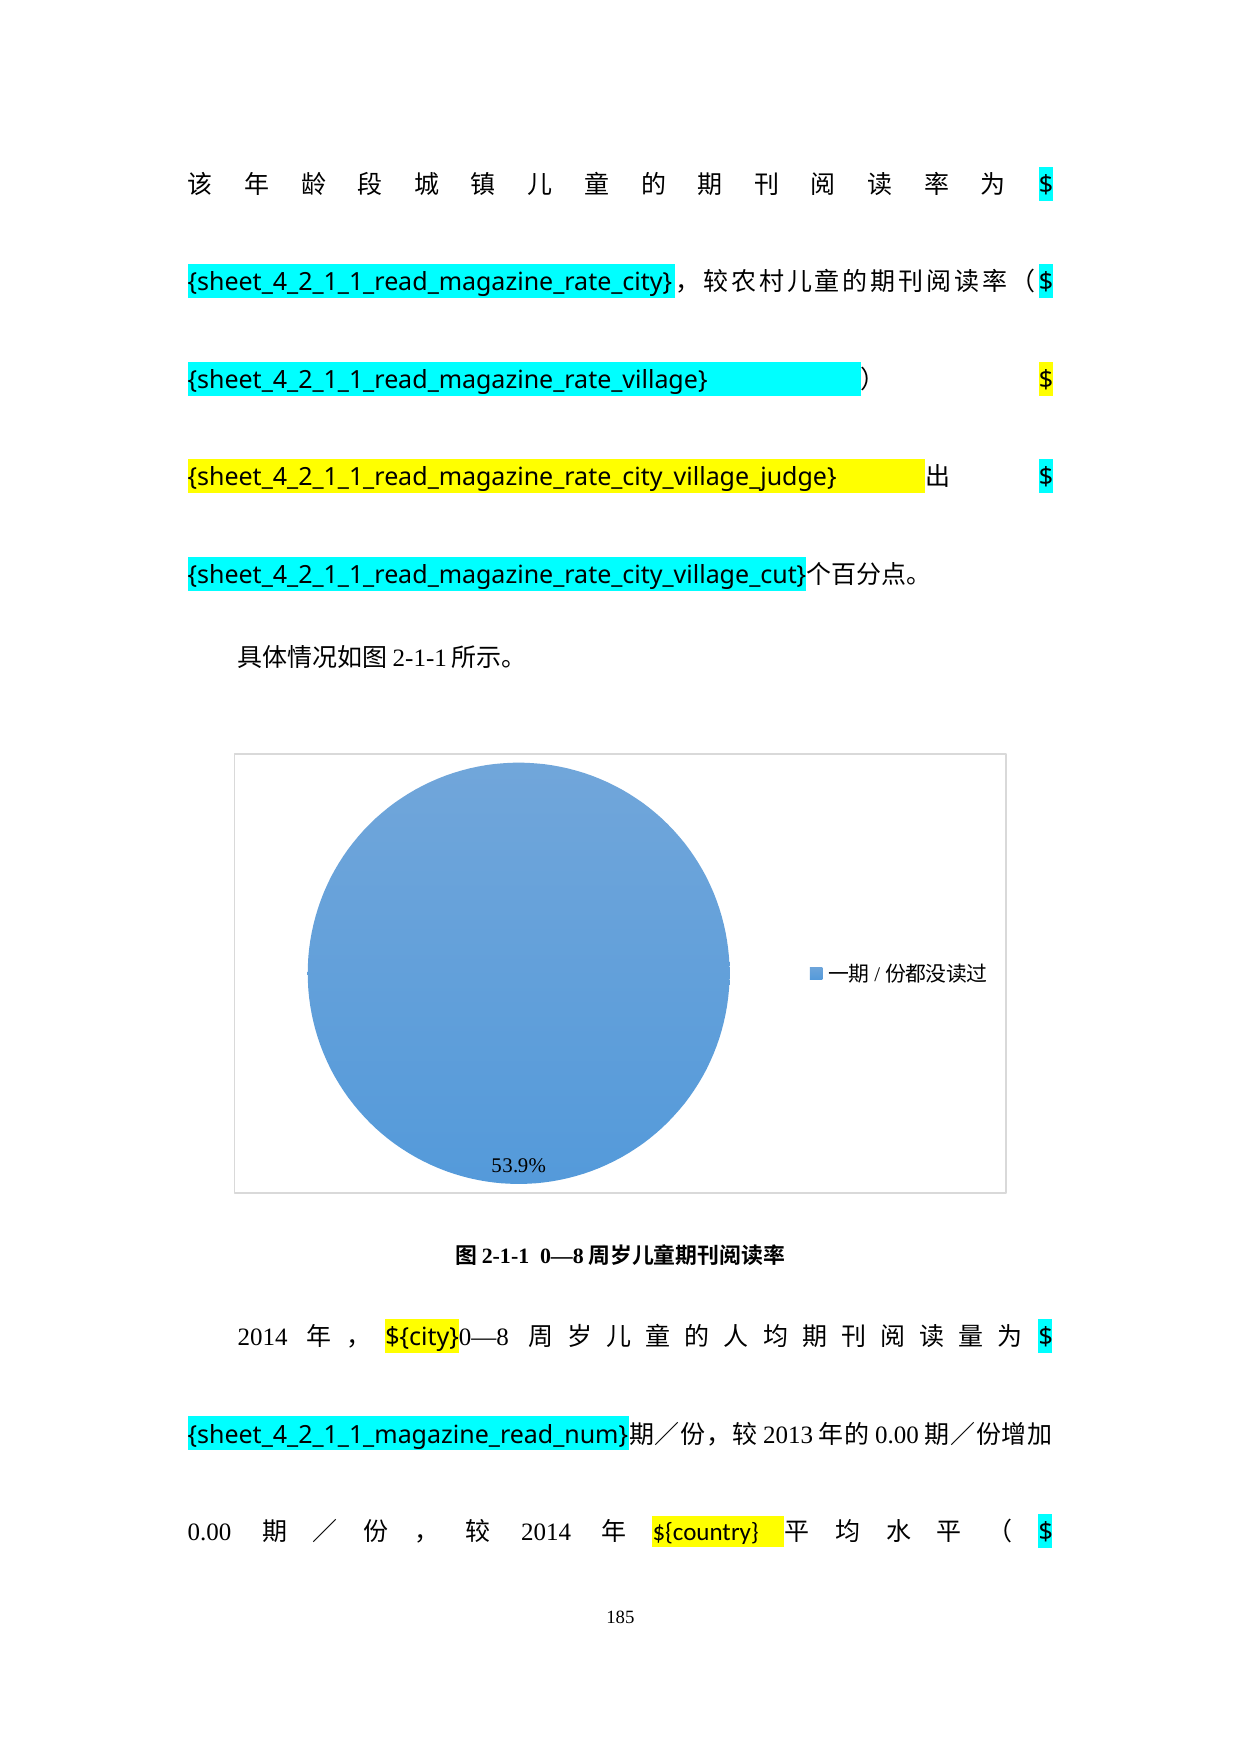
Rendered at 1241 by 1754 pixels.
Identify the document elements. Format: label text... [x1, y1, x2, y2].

text 具体情况如图2-1-1所示。 [187, 623, 1053, 688]
text 图2-1-1 0—8周岁儿童期刊阅读率 [187, 1238, 1053, 1270]
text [187, 1302, 1053, 1562]
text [187, 150, 1053, 605]
